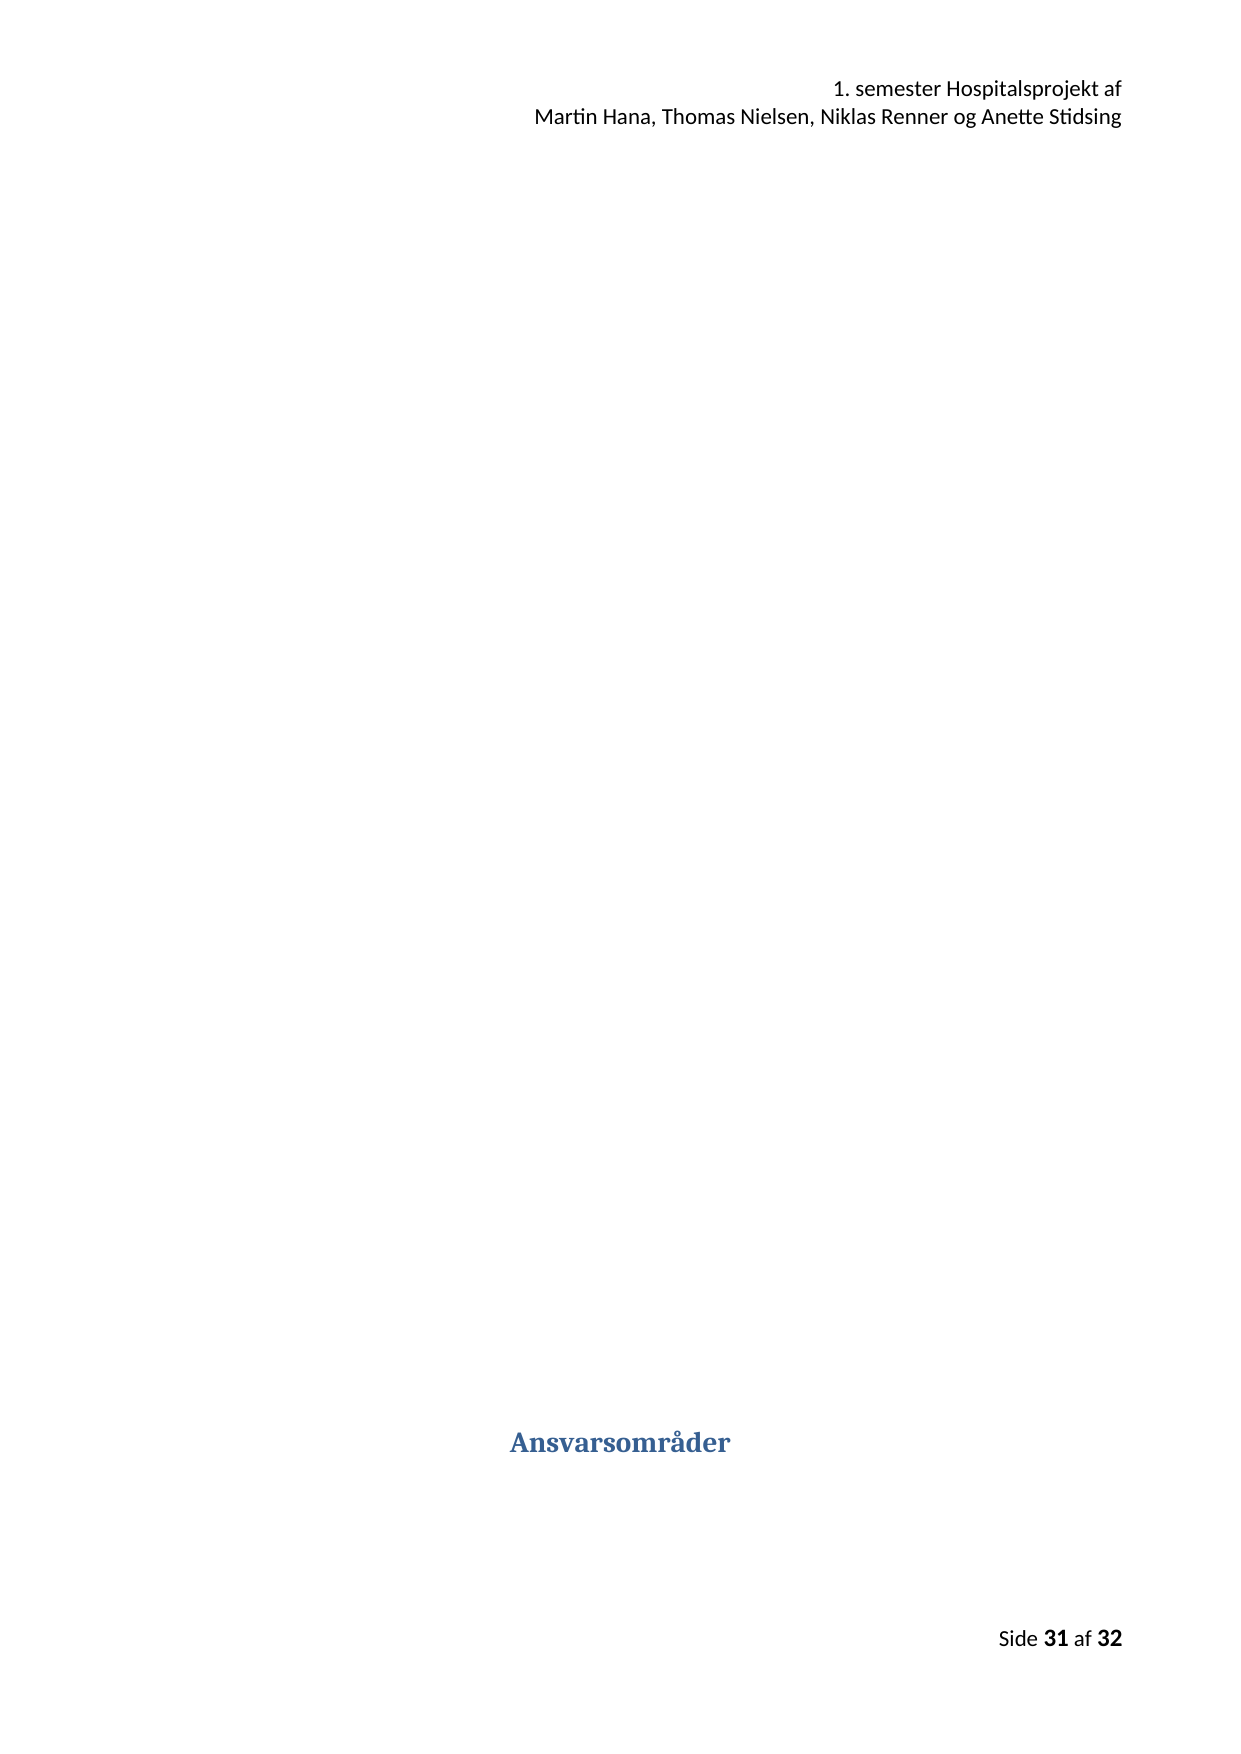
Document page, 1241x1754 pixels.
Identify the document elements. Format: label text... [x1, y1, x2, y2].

subtitle Ansvarsområder [118, 1426, 1122, 1459]
